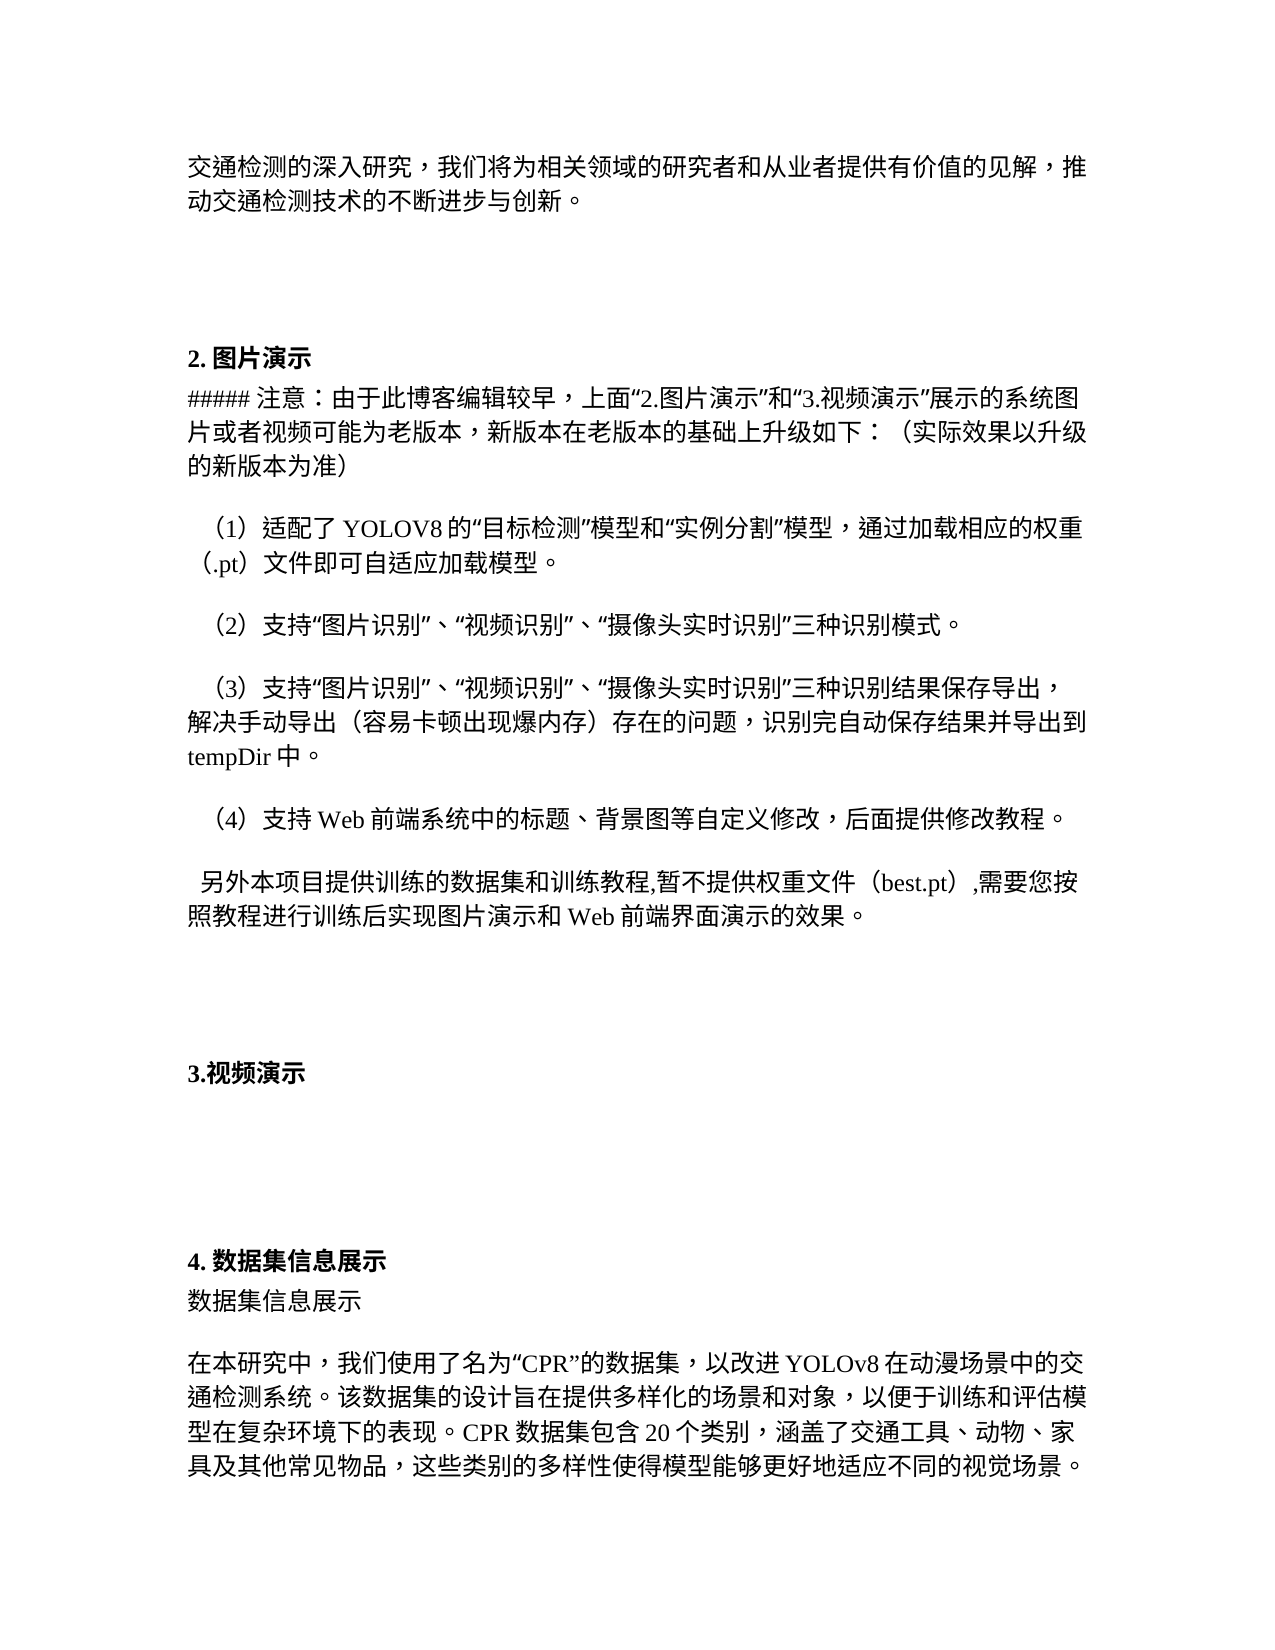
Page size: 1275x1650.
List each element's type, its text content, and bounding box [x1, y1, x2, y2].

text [187, 150, 1087, 218]
subtitle 4. 数据集信息展示 [187, 1244, 1087, 1278]
subtitle 2. 图片演示 [187, 341, 1087, 375]
subtitle 3.视频演示 [187, 1056, 1087, 1090]
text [187, 1283, 1087, 1482]
text ##### 注意：由于此博客编辑较早，上面“2.图片演示”和“3.视频演示”展示的系统图片或者视频可能为老版本，新版本在老版本的基础上升级如下：（实际效果以升级的新版本为准） （1）适配了YOLOV8的“目标检测”模型和“实例分割”模型，通过加载相应的权重（.pt）文件即可自适应加载模型。 （2）支持“图片识别”、“视频识别”、“摄像头实时识别”三种识别模式。 （3）支持“图片识别”、“视频识别”、“摄像头实时识别”三种识别结果保存导出，解决手动导出（容易卡顿出现爆内存）存在的问题，识别完自动保存结果并导出到tempDir中。 （4）支持Web前端系统中的标题、背景图等自定义修改，后面提供修改教程。 另外本项目提供训练的数据集和训练教程,暂不提供权重文件（best.pt）,需要您按照教程进行训练后实现图片演示和Web前端界面演示的效果。 [187, 380, 1087, 933]
